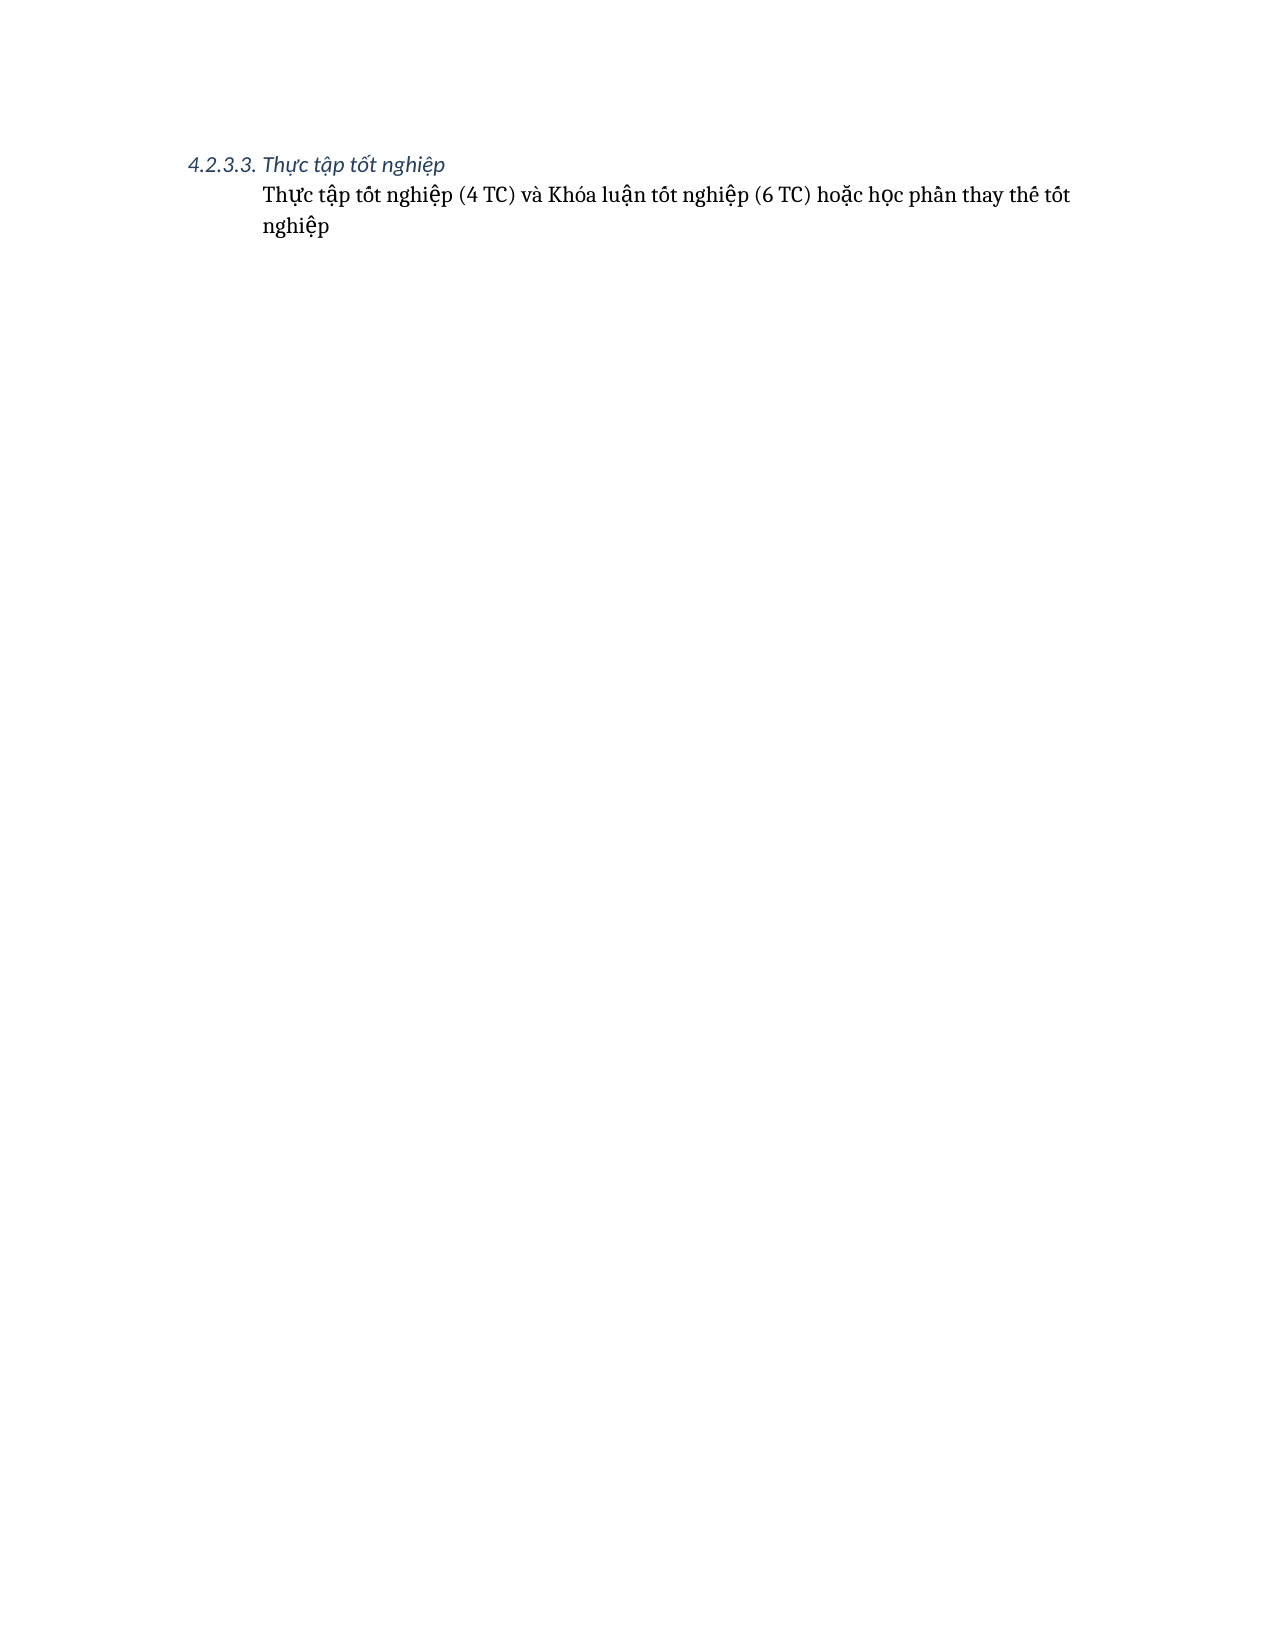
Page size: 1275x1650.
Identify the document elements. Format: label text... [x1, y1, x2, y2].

list Thực tập tốt nghiệp (4 TC) và Khóa luận tốt nghiệp (6 TC) hoặc học phần thay thế tốt nghiệp [262, 182, 1087, 239]
subtitle 4.2.3.3. Thực tập tốt nghiệp [187, 150, 1087, 178]
